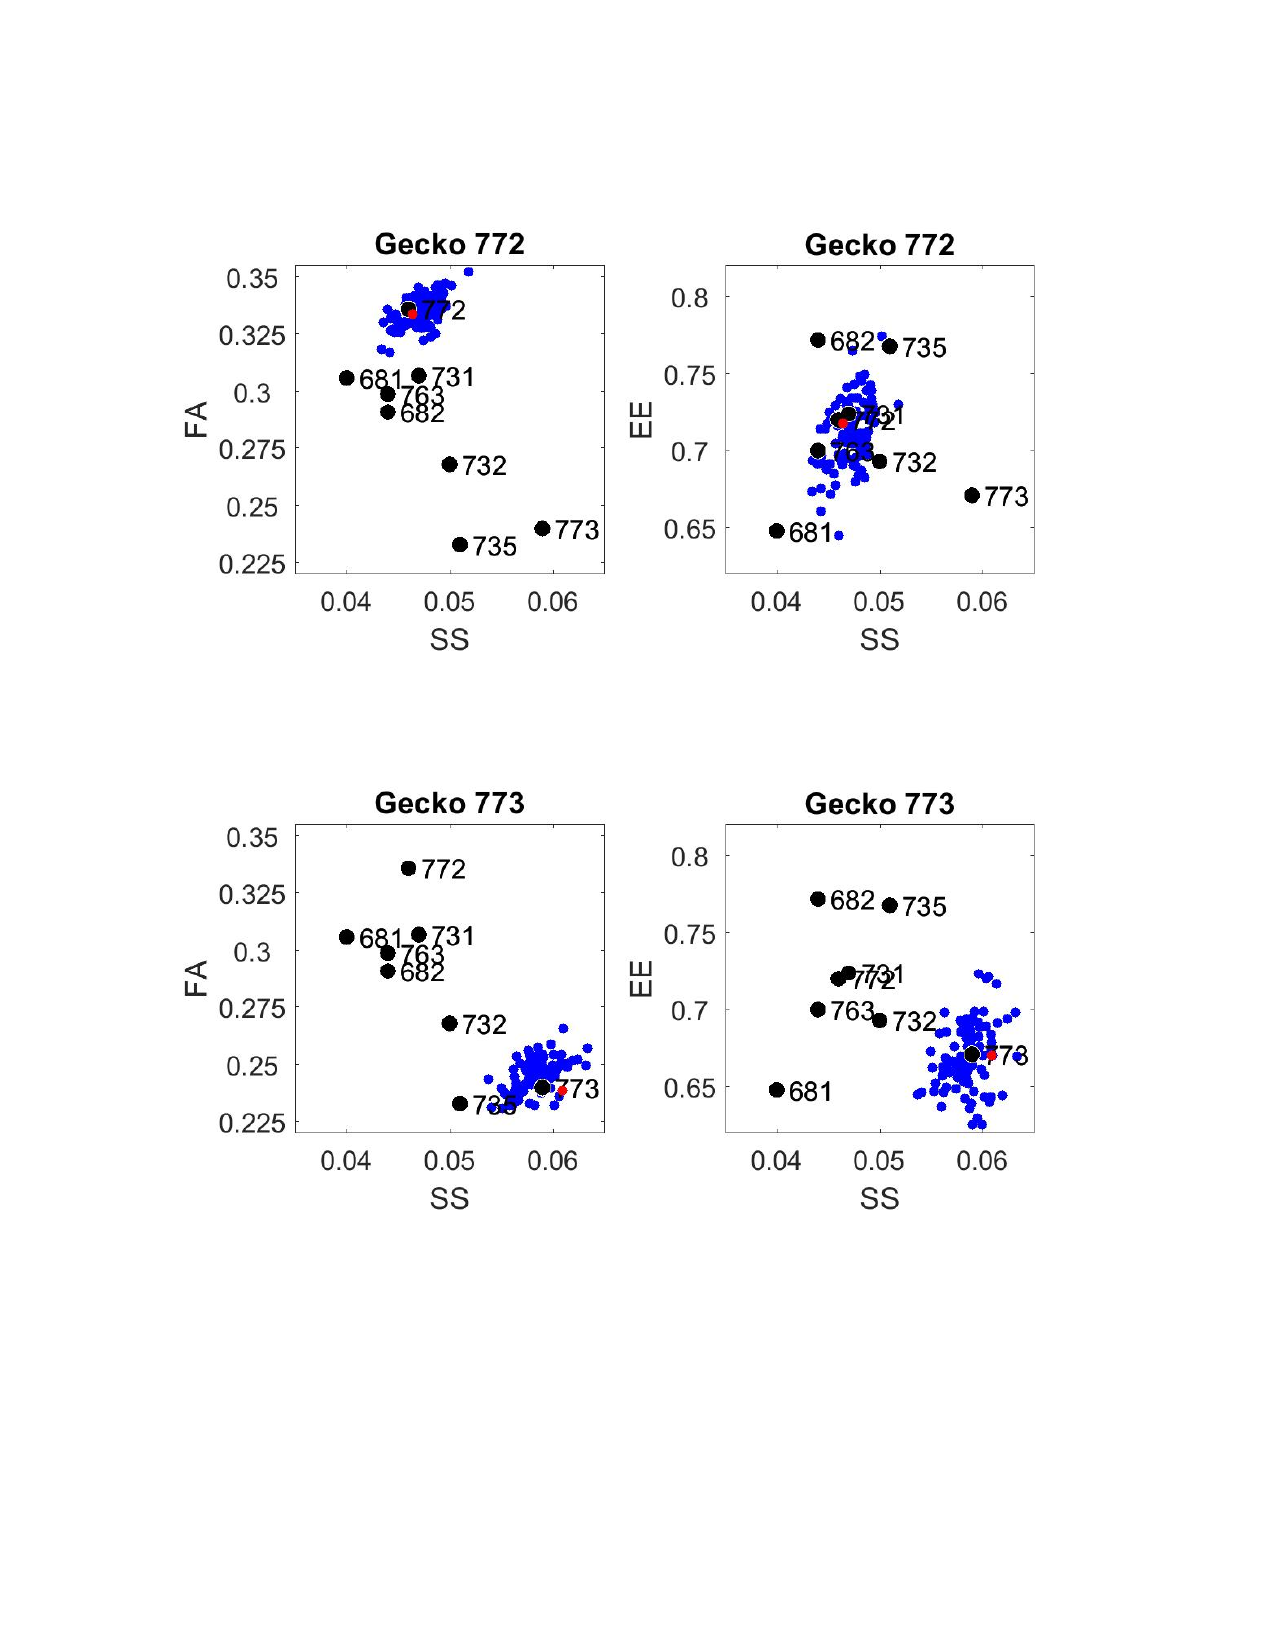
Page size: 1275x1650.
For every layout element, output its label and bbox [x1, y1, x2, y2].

picture [150, 150, 1125, 1268]
